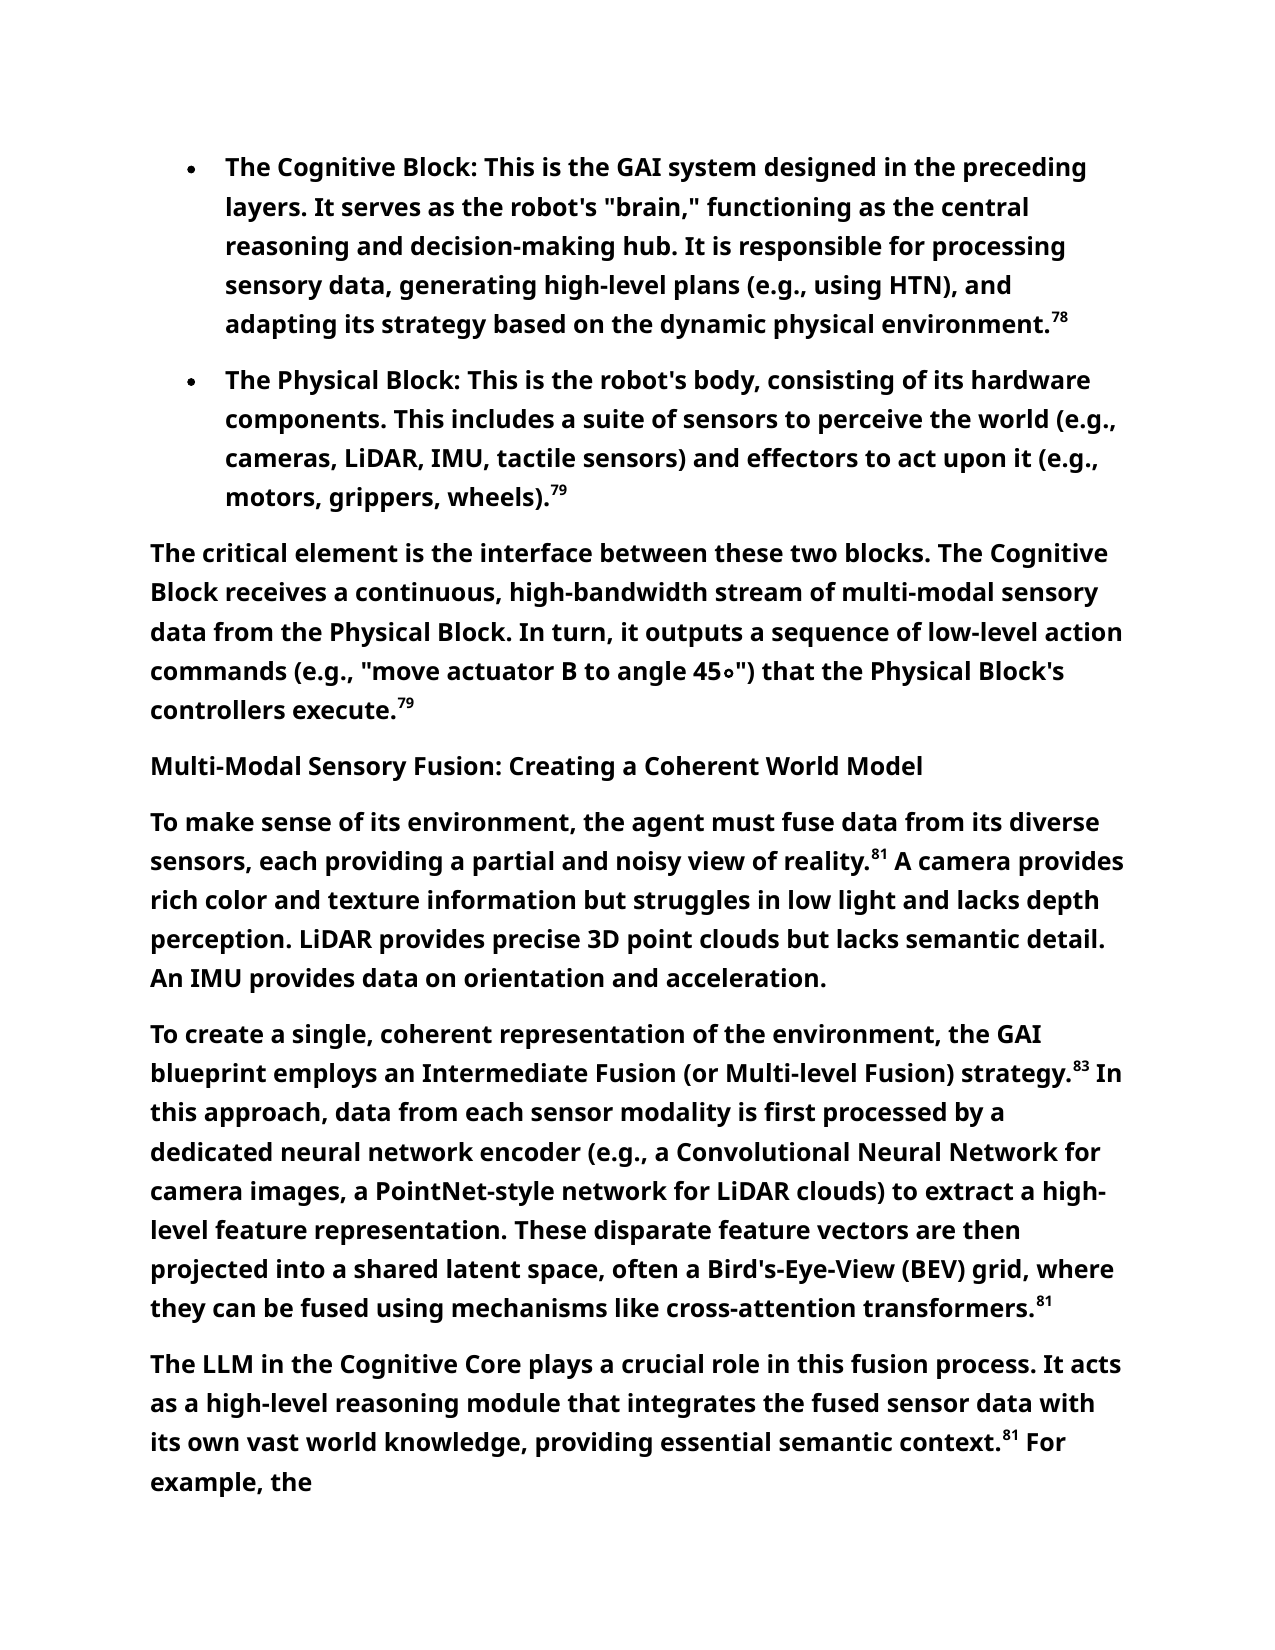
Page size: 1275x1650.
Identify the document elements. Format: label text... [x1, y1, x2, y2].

text The LLM in the Cognitive Core plays a crucial role in this fusion process. It acts as a high-level reasoning module that integrates the fused sensor data with its own vast world knowledge, providing essential semantic context.81 For example, the [150, 1347, 1125, 1498]
text The critical element is the interface between these two blocks. The Cognitive Block receives a continuous, high-bandwidth stream of multi-modal sensory data from the Physical Block. In turn, it outputs a sequence of low-level action commands (e.g., "move actuator B to angle 45∘") that the Physical Block's controllers execute.79 [150, 536, 1125, 727]
text To create a single, coherent representation of the environment, the GAI blueprint employs an Intermediate Fusion (or Multi-level Fusion) strategy.83 In this approach, data from each sensor modality is first processed by a dedicated neural network encoder (e.g., a Convolutional Neural Network for camera images, a PointNet-style network for LiDAR clouds) to extract a high-level feature representation. These disparate feature vectors are then projected into a shared latent space, often a Bird's-Eye-View (BEV) grid, where they can be fused using mechanisms like cross-attention transformers.81 [150, 1017, 1125, 1325]
list The Cognitive Block: This is the GAI system designed in the preceding layers. It serves as the robot's "brain," functioning as the central reasoning and decision-making hub. It is responsible for processing sensory data, generating high-level plans (e.g., using HTN), and adapting its strategy based on the dynamic physical environment.78 [187, 150, 1125, 341]
text To make sense of its environment, the agent must fuse data from its diverse sensors, each providing a partial and noisy view of reality.81 A camera provides rich color and texture information but struggles in low light and lacks depth perception. LiDAR provides precise 3D point clouds but lacks semantic detail. An IMU provides data on orientation and acceleration. [150, 804, 1125, 995]
list The Physical Block: This is the robot's body, consisting of its hardware components. This includes a suite of sensors to perceive the world (e.g., cameras, LiDAR, IMU, tactile sensors) and effectors to act upon it (e.g., motors, grippers, wheels).79 [187, 362, 1125, 514]
text Multi-Modal Sensory Fusion: Creating a Coherent World Model [150, 748, 1125, 782]
